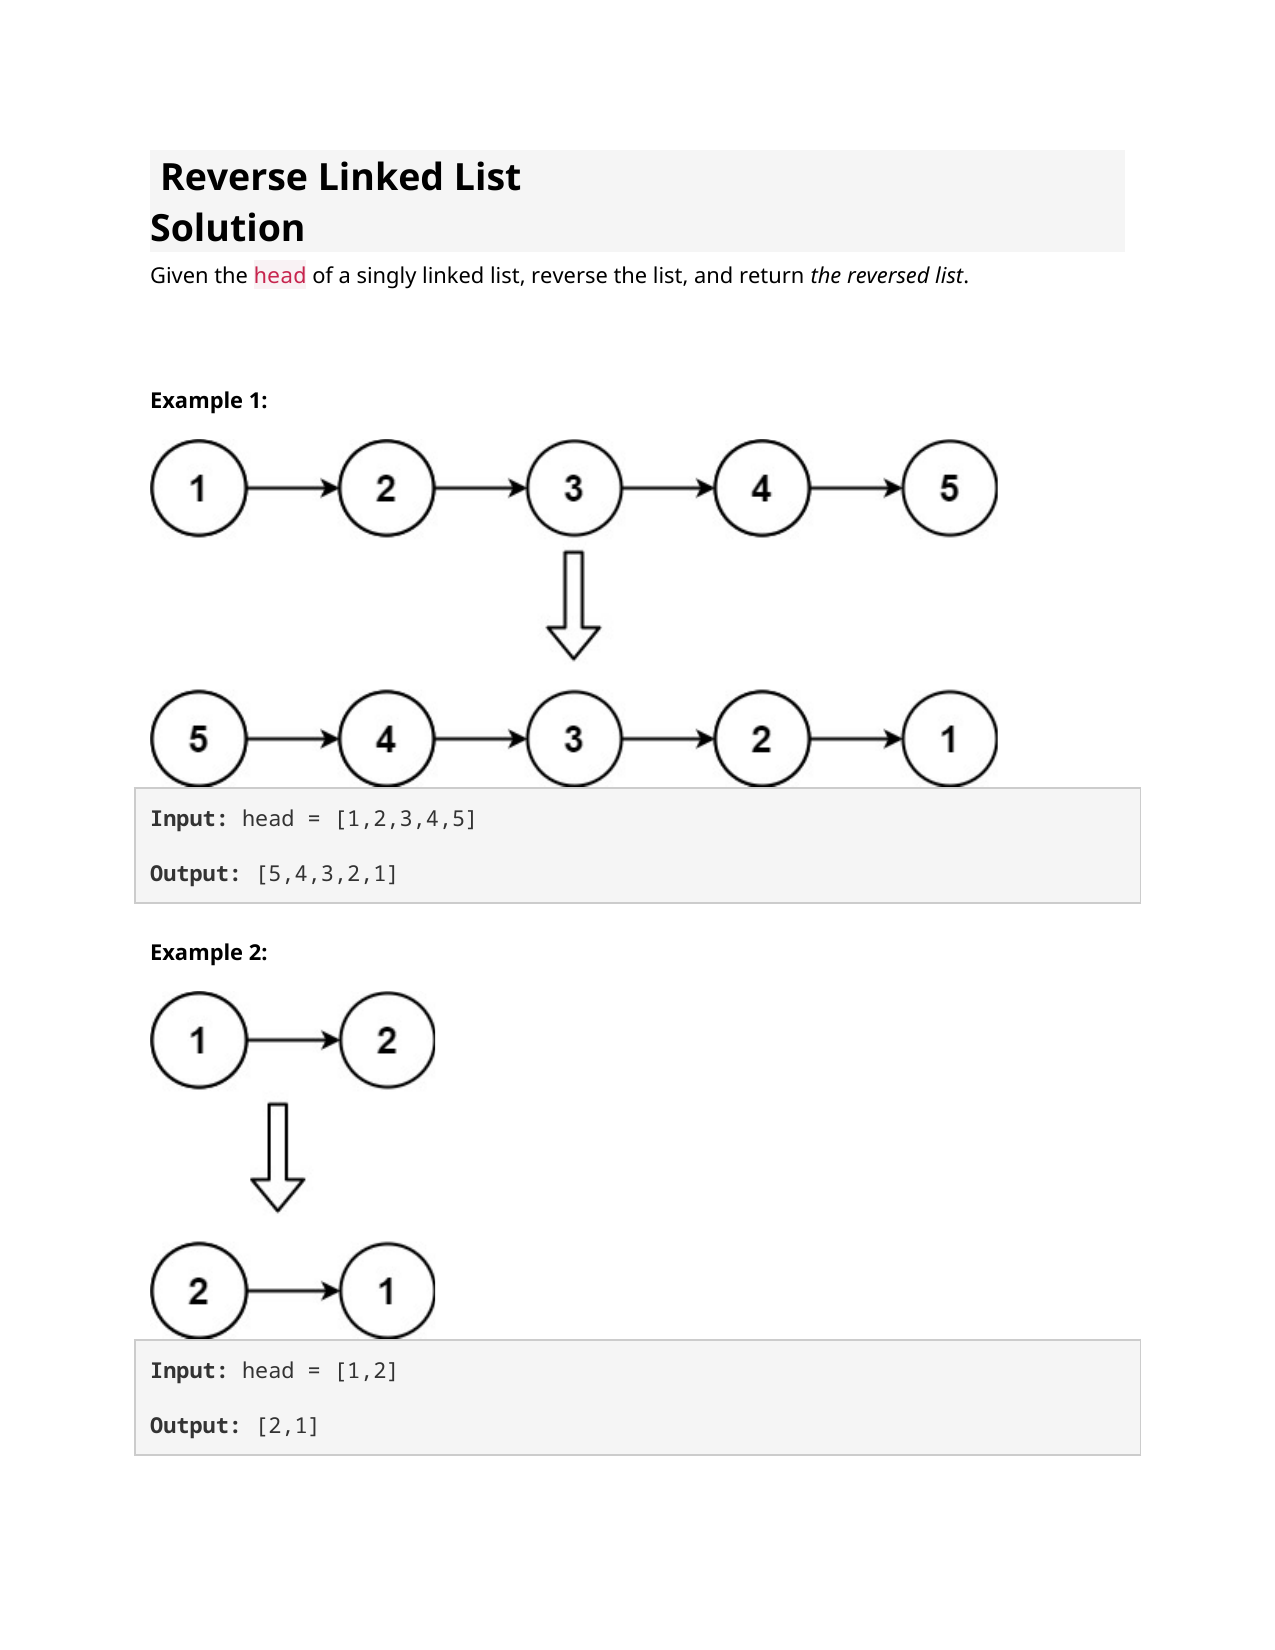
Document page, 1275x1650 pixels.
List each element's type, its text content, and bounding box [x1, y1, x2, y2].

text Given the head of a singly linked list, reverse the list, and return the reversed list. [150, 252, 1125, 289]
text Reverse Linked List [150, 150, 1125, 201]
text Input: head = [1,2] [136, 1341, 1140, 1385]
picture [150, 991, 436, 1339]
text Input: head = [1,2,3,4,5] [136, 789, 1140, 833]
picture [150, 439, 998, 787]
text Output: [2,1] [136, 1394, 1140, 1454]
text Example 1: [150, 377, 1125, 414]
text Example 2: [150, 929, 1125, 966]
text Solution [150, 201, 1125, 252]
text Output: [5,4,3,2,1] [136, 842, 1140, 902]
